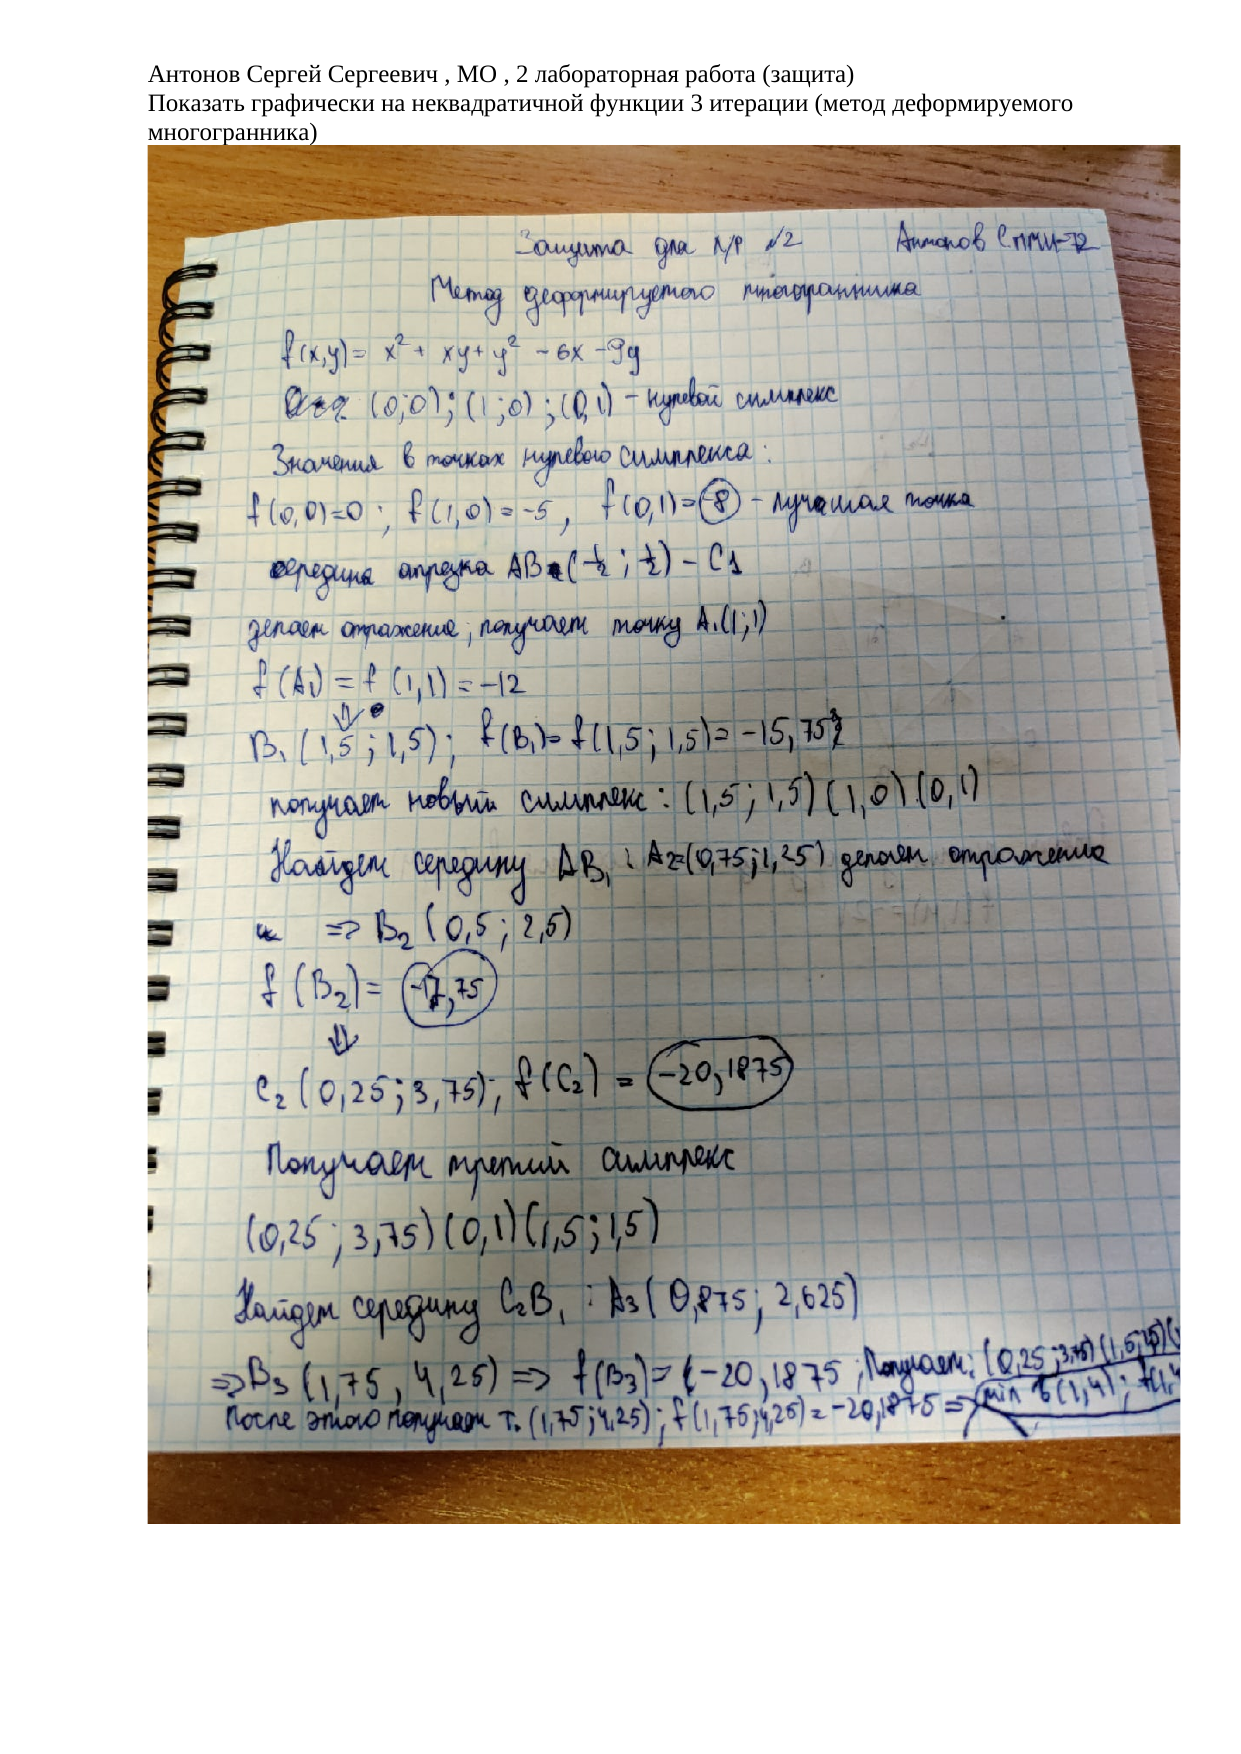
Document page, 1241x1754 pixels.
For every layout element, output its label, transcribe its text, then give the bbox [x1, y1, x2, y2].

text Антонов Сергей Сергеевич , МО , 2 лабораторная работа (защита) [148, 59, 1181, 88]
text Показать графически на неквадратичной функции 3 итерации (метод деформируемого многогранника) [148, 88, 1181, 145]
picture [147, 145, 1181, 1524]
